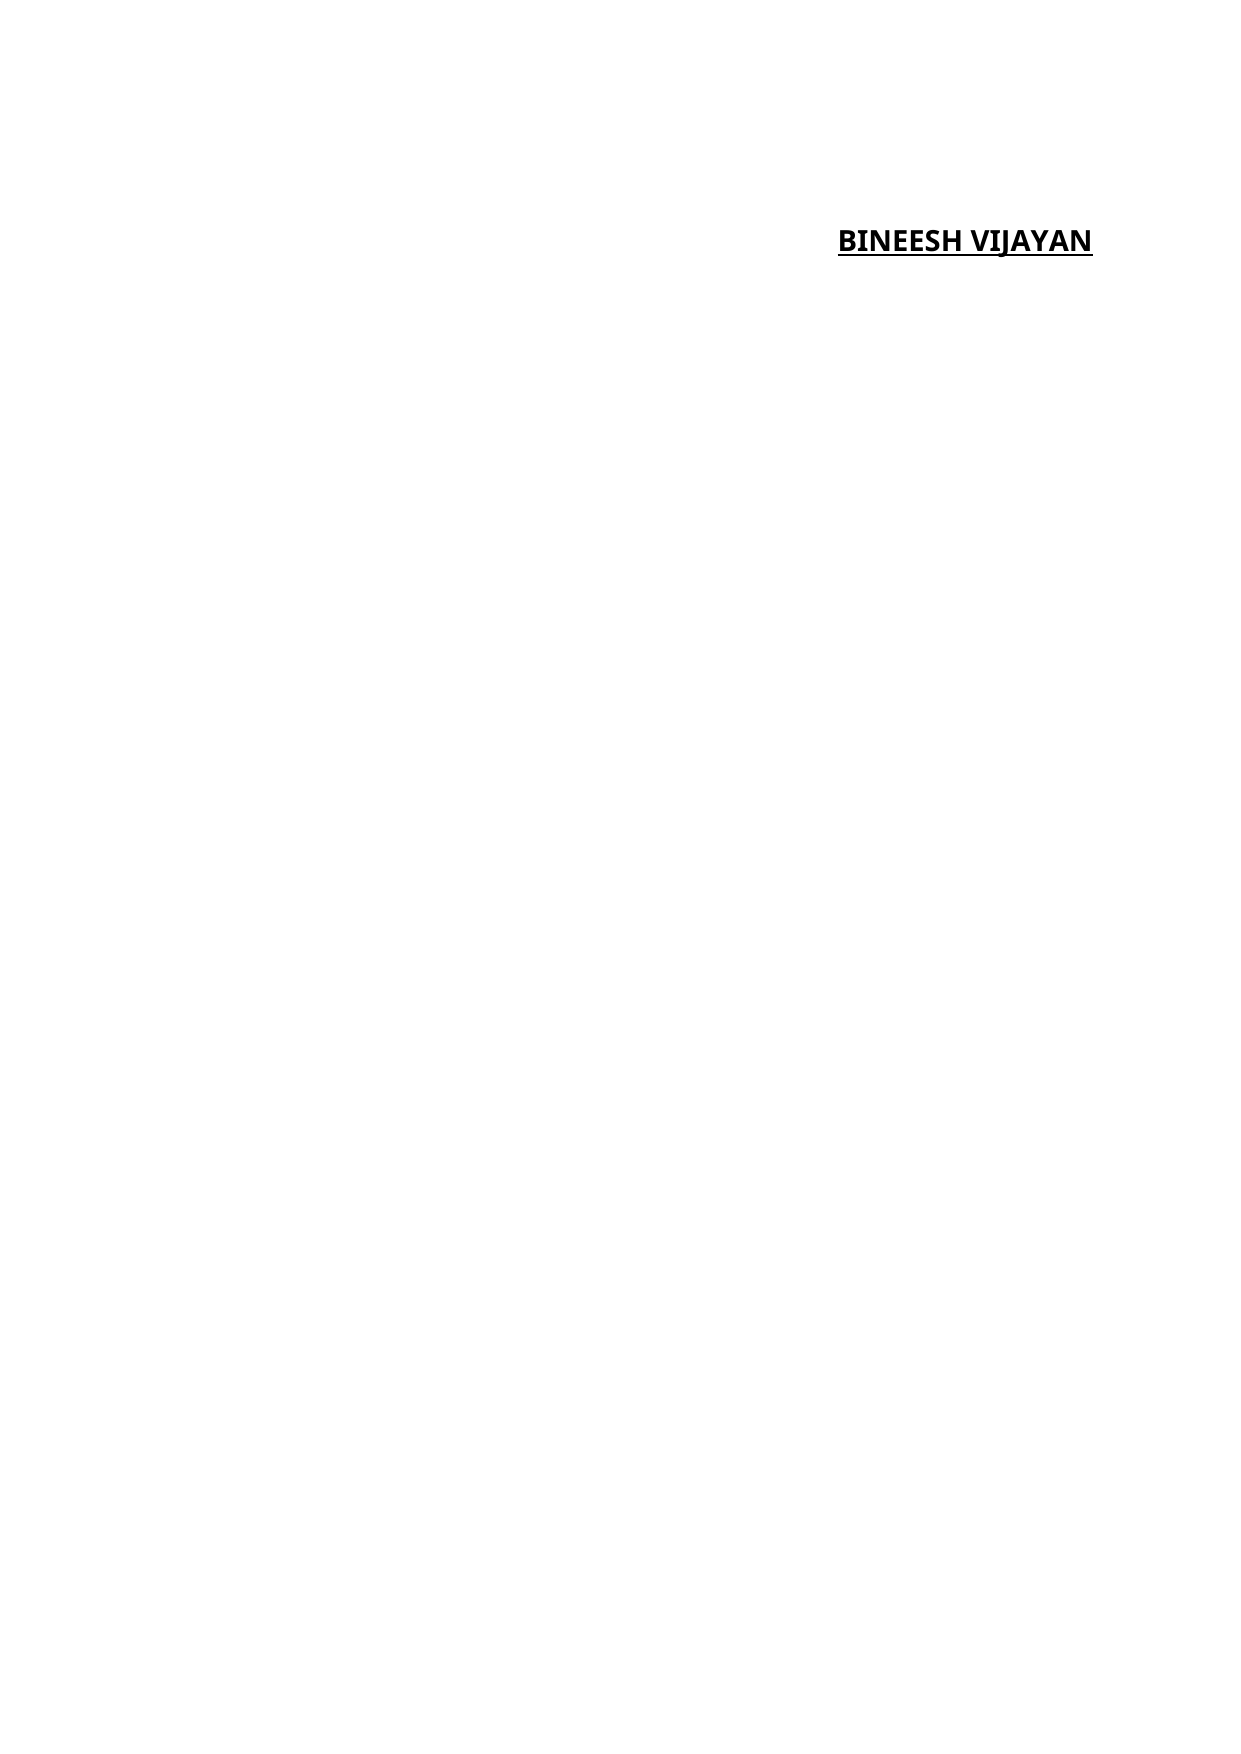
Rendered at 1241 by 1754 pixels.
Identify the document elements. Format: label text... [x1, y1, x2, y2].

text BINEESH VIJAYAN [118, 220, 1092, 260]
